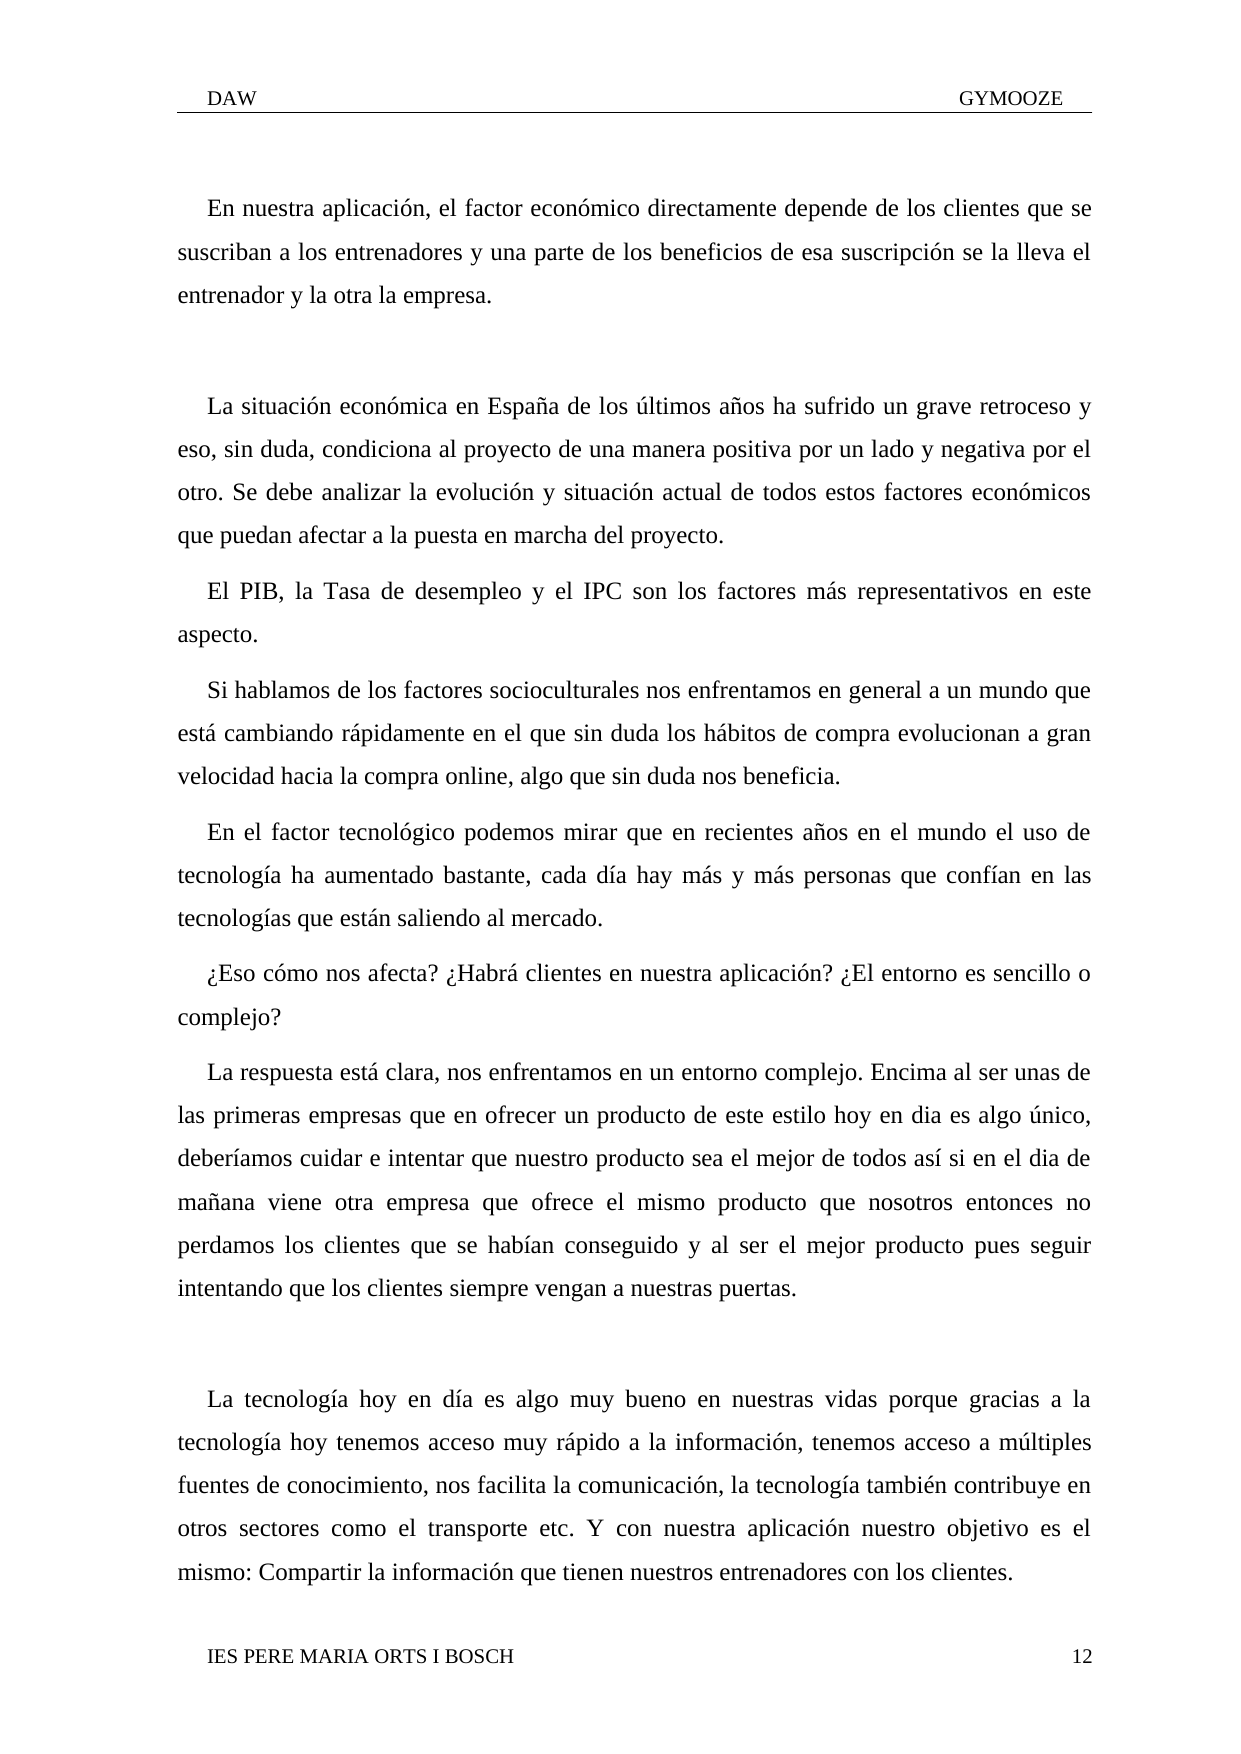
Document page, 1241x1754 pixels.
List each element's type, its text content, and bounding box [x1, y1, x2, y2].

text La tecnología hoy en día es algo muy bueno en nuestras vidas porque gracias a la tecnología hoy tenemos acceso muy rápido a la información, tenemos acceso a múltiples fuentes de conocimiento, nos facilita la comunicación, la tecnología también contribuye en otros sectores como el transporte etc. Y con nuestra aplicación nuestro objetivo es el mismo: Compartir la información que tienen nuestros entrenadores con los clientes. [177, 1384, 1092, 1585]
text El PIB, la Tasa de desempleo y el IPC son los factores más representativos en este aspecto. [177, 576, 1092, 648]
text En el factor tecnológico podemos mirar que en recientes años en el mundo el uso de tecnología ha aumentado bastante, cada día hay más y más personas que confían en las tecnologías que están saliendo al mercado. [177, 817, 1092, 932]
text La respuesta está clara, nos enfrentamos en un entorno complejo. Encima al ser unas de las primeras empresas que en ofrecer un producto de este estilo hoy en dia es algo único, deberíamos cuidar e intentar que nuestro producto sea el mejor de todos así si en el dia de mañana viene otra empresa que ofrece el mismo producto que nosotros entonces no perdamos los clientes que se habían conseguido y al ser el mejor producto pues seguir intentando que los clientes siempre vengan a nuestras puertas. [177, 1057, 1092, 1302]
text En nuestra aplicación, el factor económico directamente depende de los clientes que se suscriban a los entrenadores y una parte de los beneficios de esa suscripción se la lleva el entrenador y la otra la empresa. [177, 193, 1092, 308]
text La situación económica en España de los últimos años ha sufrido un grave retroceso y eso, sin duda, condiciona al proyecto de una manera positiva por un lado y negativa por el otro. Se debe analizar la evolución y situación actual de todos estos factores económicos que puedan afectar a la puesta en marcha del proyecto. [177, 391, 1092, 549]
text Si hablamos de los factores socioculturales nos enfrentamos en general a un mundo que está cambiando rápidamente en el que sin duda los hábitos de compra evolucionan a gran velocidad hacia la compra online, algo que sin duda nos beneficia. [177, 675, 1092, 790]
text ¿Eso cómo nos afecta? ¿Habrá clientes en nuestra aplicación? ¿El entorno es sencillo o complejo? [177, 958, 1092, 1030]
